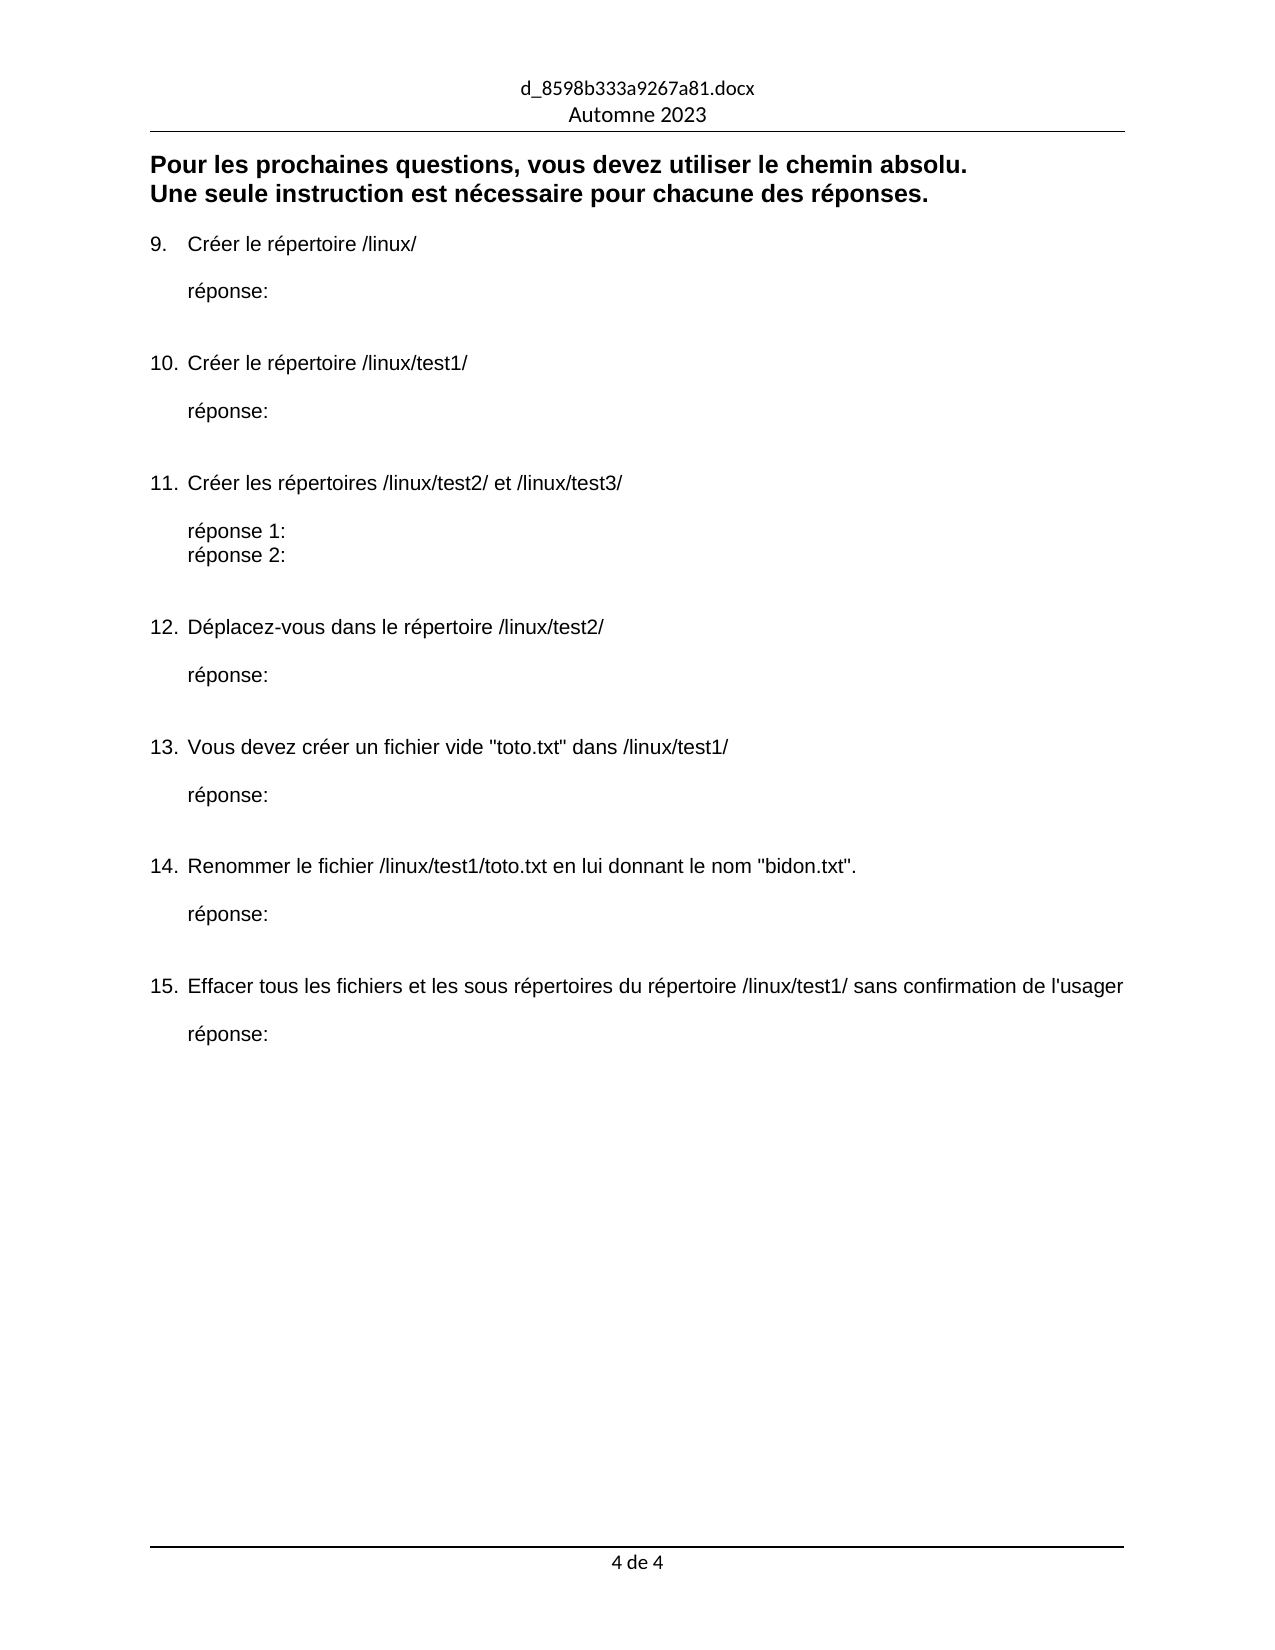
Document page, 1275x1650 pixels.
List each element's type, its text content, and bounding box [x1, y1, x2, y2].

text réponse: [187, 663, 1125, 687]
text Pour les prochaines questions, vous devez utiliser le chemin absolu. [150, 150, 1125, 179]
list Déplacez-vous dans le répertoire /linux/test2/ [150, 615, 1125, 639]
text réponse: [187, 399, 1125, 423]
text Une seule instruction est nécessaire pour chacune des réponses. [150, 179, 1125, 207]
text réponse: [187, 279, 1125, 303]
text réponse: [187, 1022, 1125, 1046]
list Renommer le fichier /linux/test1/toto.txt en lui donnant le nom "bidon.txt". [150, 854, 1125, 878]
text réponse: [187, 902, 1125, 926]
list Vous devez créer un fichier vide "toto.txt" dans /linux/test1/ [150, 734, 1125, 758]
list Effacer tous les fichiers et les sous répertoires du répertoire /linux/test1/ sans confirmation de l'usager [150, 974, 1125, 998]
text réponse: [187, 782, 1125, 806]
text réponse 1: [187, 519, 1125, 543]
list Créer le répertoire /linux/ [150, 231, 1125, 255]
list Créer les répertoires /linux/test2/ et /linux/test3/ [150, 471, 1125, 495]
list Créer le répertoire /linux/test1/ [150, 351, 1125, 375]
text réponse 2: [187, 543, 1125, 567]
